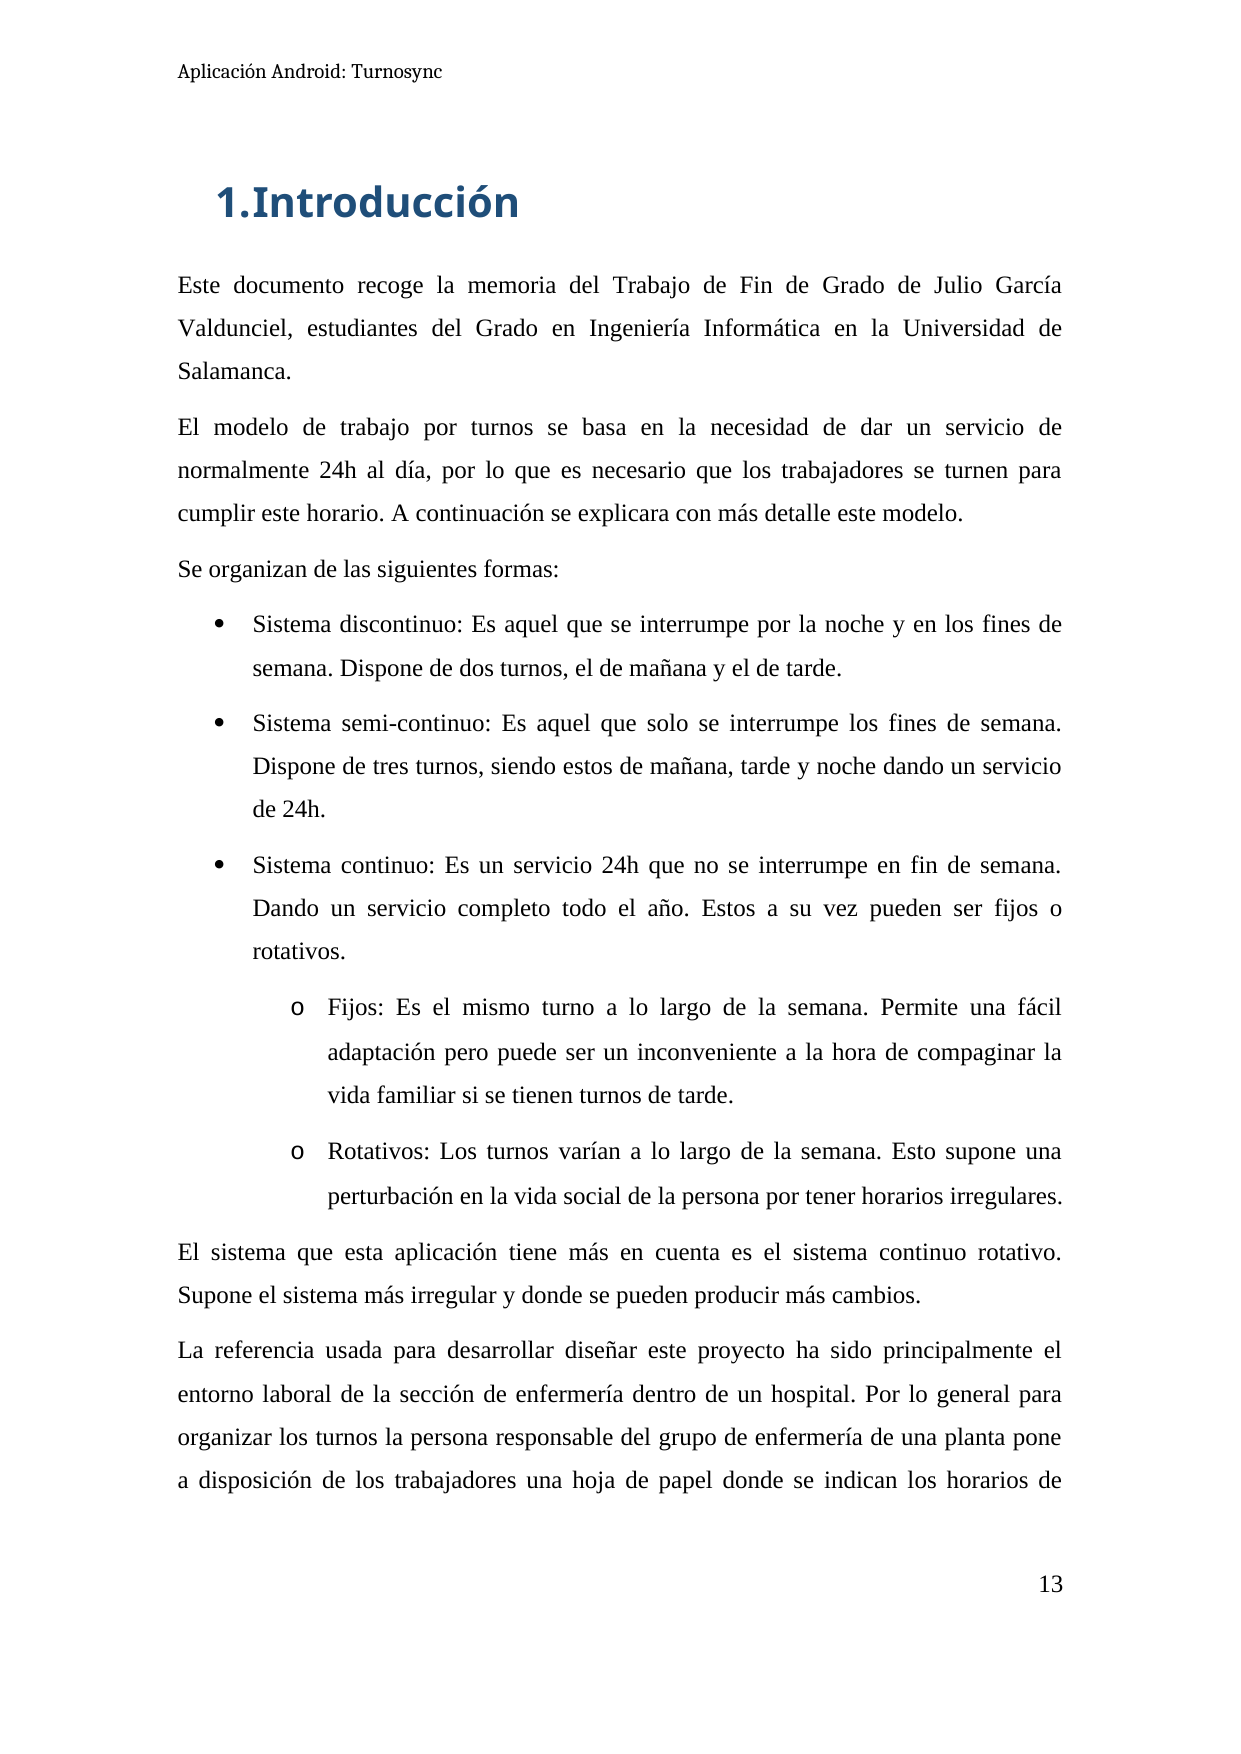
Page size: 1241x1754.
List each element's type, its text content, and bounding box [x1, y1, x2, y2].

list Sistema semi-continuo: Es aquel que solo se interrumpe los fines de semana. Dispone de tres turnos, siendo estos de mañana, tarde y noche dando un servicio de 24h. [215, 708, 1063, 823]
list Sistema continuo: Es un servicio 24h que no se interrumpe en fin de semana. Dando un servicio completo todo el año. Estos a su vez pueden ser fijos o rotativos. [215, 850, 1063, 965]
text Este documento recoge la memoria del Trabajo de Fin de Grado de Julio García Valdunciel, estudiantes del Grado en Ingeniería Informática en la Universidad de Salamanca. [177, 270, 1063, 385]
text El modelo de trabajo por turnos se basa en la necesidad de dar un servicio de normalmente 24h al día, por lo que es necesario que los trabajadores se turnen para cumplir este horario. A continuación se explicara con más detalle este modelo. [177, 412, 1063, 527]
list Sistema discontinuo: Es aquel que se interrumpe por la noche y en los fines de semana. Dispone de dos turnos, el de mañana y el de tarde. [215, 609, 1063, 681]
list Rotativos: Los turnos varían a lo largo de la semana. Esto supone una perturbación en la vida social de la persona por tener horarios irregulares. [290, 1136, 1063, 1210]
text Se organizan de las siguientes formas: [177, 554, 1063, 583]
text El sistema que esta aplicación tiene más en cuenta es el sistema continuo rotativo. Supone el sistema más irregular y donde se pueden producir más cambios. [177, 1237, 1063, 1309]
subtitle Introducción [215, 173, 1063, 229]
list Fijos: Es el mismo turno a lo largo de la semana. Permite una fácil adaptación pero puede ser un inconveniente a la hora de compaginar la vida familiar si se tienen turnos de tarde. [290, 992, 1063, 1109]
